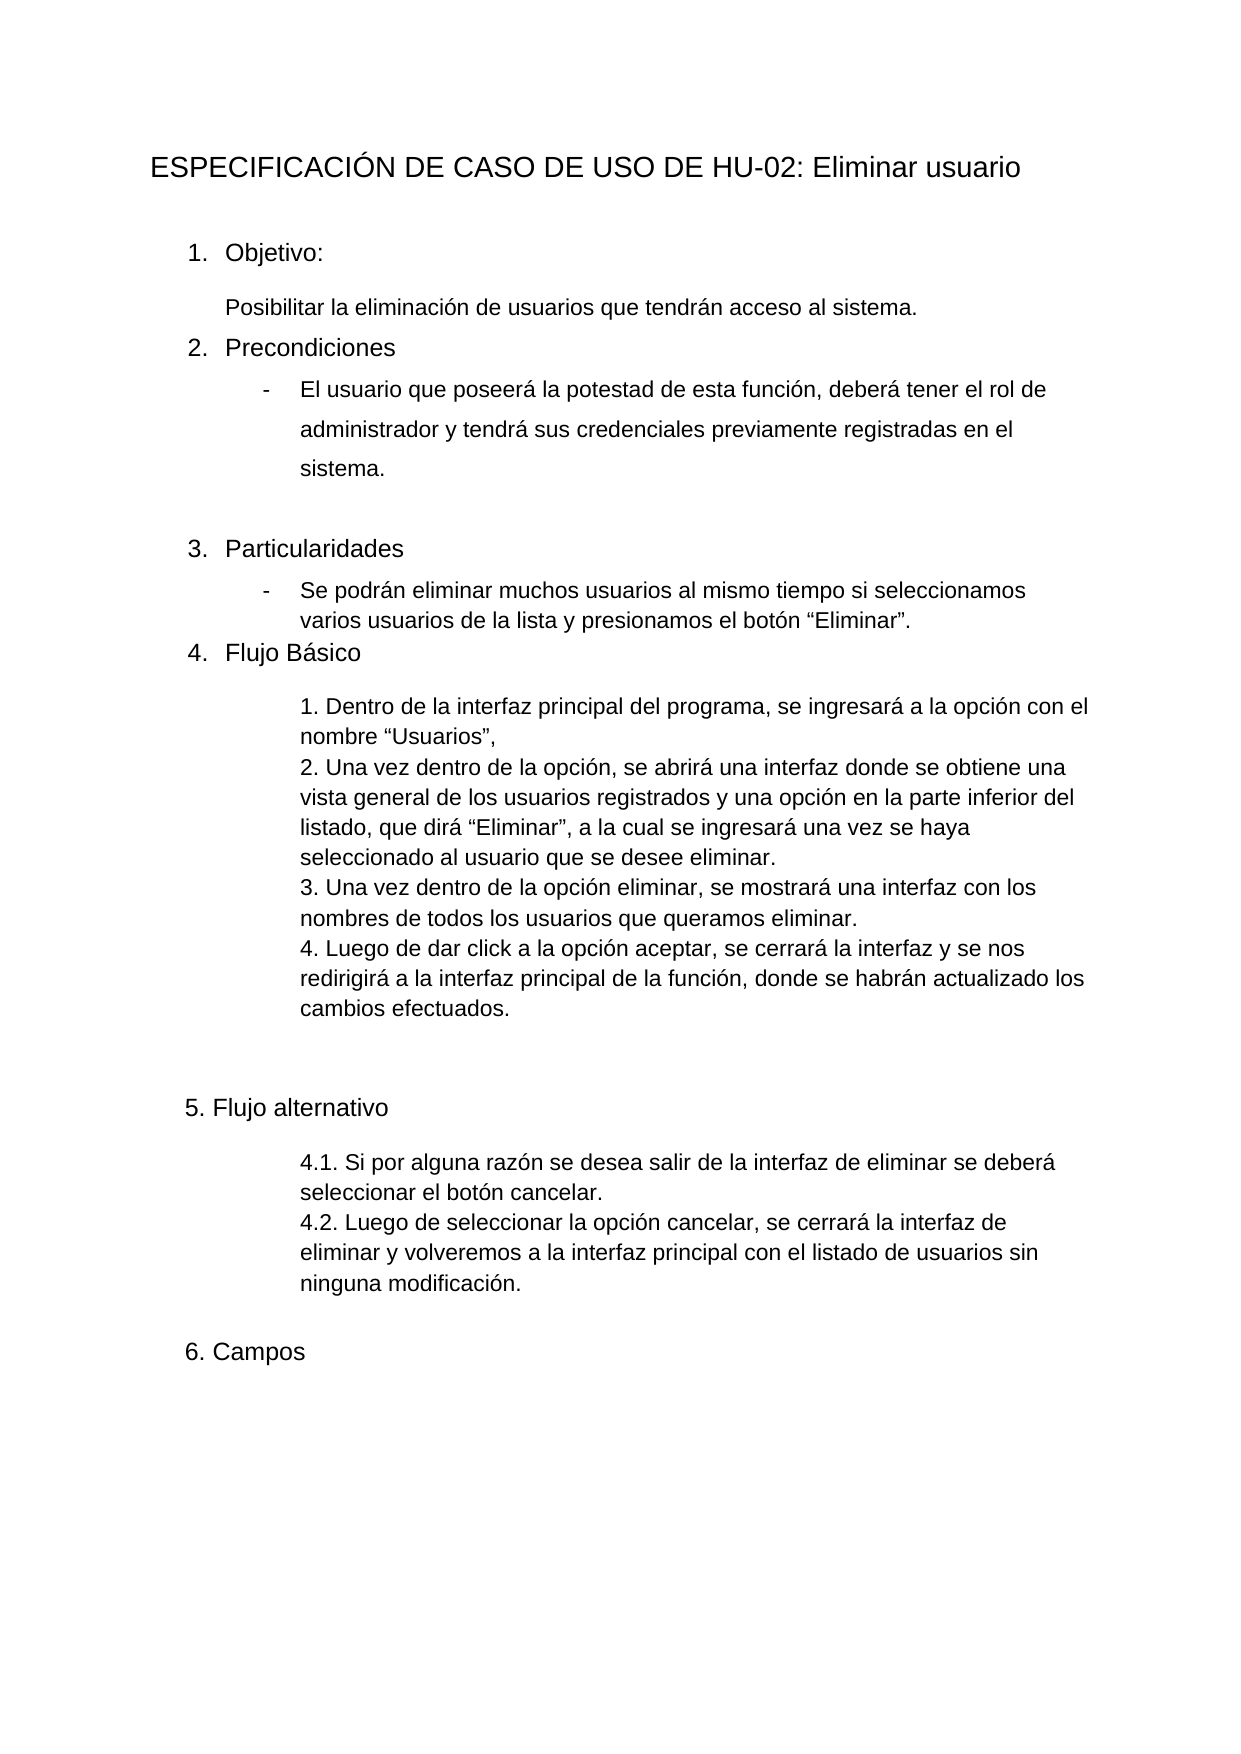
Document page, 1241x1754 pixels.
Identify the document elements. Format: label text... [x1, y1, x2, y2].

list El usuario que poseerá la potestad de esta función, deberá tener el rol de administrador y tendrá sus credenciales previamente registradas en el sistema. [262, 376, 1090, 521]
subtitle Flujo Básico [187, 637, 1090, 666]
text 1. Dentro de la interfaz principal del programa, se ingresará a la opción con el nombre “Usuarios”, [300, 693, 1090, 750]
text Posibilitar la eliminación de usuarios que tendrán acceso al sistema. [225, 293, 1090, 320]
subtitle Particularidades [187, 534, 1090, 563]
subtitle Precondiciones [187, 333, 1090, 362]
text 4.1. Si por alguna razón se desea salir de la interfaz de eliminar se deberá seleccionar el botón cancelar. [300, 1149, 1090, 1205]
text 2. Una vez dentro de la opción, se abrirá una interfaz donde se obtiene una vista general de los usuarios registrados y una opción en la parte inferior del listado, que dirá “Eliminar”, a la cual se ingresará una vez se haya seleccionado al usuario que se desee eliminar. [300, 753, 1090, 871]
subtitle ESPECIFICACIÓN DE CASO DE USO DE HU-02: Eliminar usuario [150, 150, 1090, 183]
text 3. Una vez dentro de la opción eliminar, se mostrará una interfaz con los nombres de todos los usuarios que queramos eliminar. [300, 874, 1090, 931]
subtitle 5. Flujo alternativo [150, 1093, 1090, 1122]
list Se podrán eliminar muchos usuarios al mismo tiempo si seleccionamos varios usuarios de la lista y presionamos el botón “Eliminar”. [262, 577, 1090, 634]
subtitle 6. Campos [150, 1337, 1090, 1366]
subtitle Objetivo: [187, 238, 1090, 267]
text 4.2. Luego de seleccionar la opción cancelar, se cerrará la interfaz de eliminar y volveremos a la interfaz principal con el listado de usuarios sin ninguna modificación. [300, 1209, 1090, 1296]
text 4. Luego de dar click a la opción aceptar, se cerrará la interfaz y se nos redirigirá a la interfaz principal de la función, donde se habrán actualizado los cambios efectuados. [300, 935, 1090, 1022]
